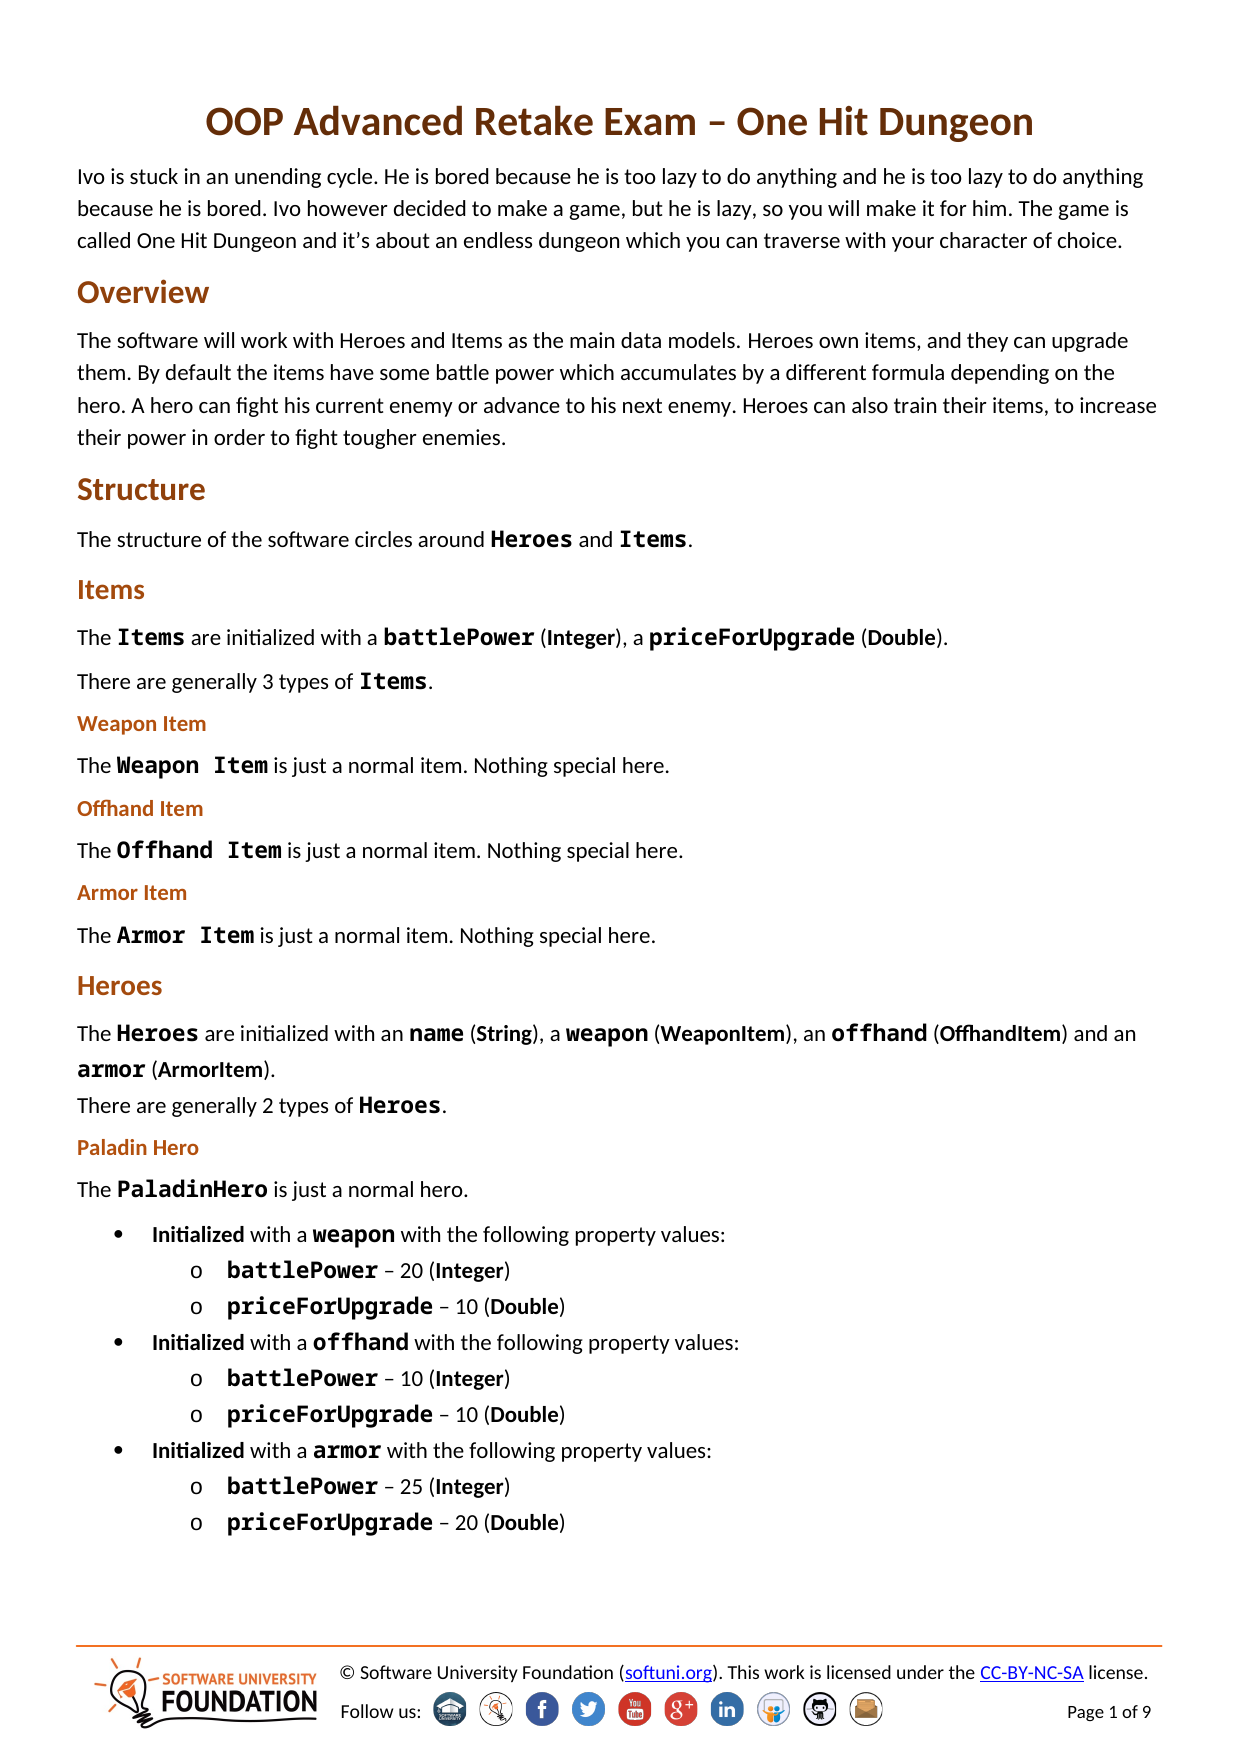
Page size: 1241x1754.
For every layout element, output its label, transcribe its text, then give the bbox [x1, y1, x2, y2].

subtitle Heroes [77, 967, 1163, 1003]
text The Weapon Item is just a normal item. Nothing special here. [77, 749, 1163, 781]
picture [479, 1692, 513, 1726]
text The Heroes are initialized with an name (String), a weapon (WeaponItem), an offhand (OffhandItem) and an armor (ArmorItem). There are generally 2 types of Heroes. [77, 1017, 1163, 1120]
subtitle Armor Item [77, 878, 1163, 907]
list priceForUpgrade – 10 (Double) [189, 1290, 1163, 1321]
list priceForUpgrade – 20 (Double) [189, 1506, 1163, 1537]
text The PaladinHero is just a normal hero. [77, 1173, 1163, 1205]
text The Offhand Item is just a normal item. Nothing special here. [77, 834, 1163, 866]
text There are generally 3 types of Items. [77, 665, 1163, 696]
list priceForUpgrade – 10 (Double) [189, 1398, 1163, 1429]
list Initialized with a weapon with the following property values: [114, 1218, 1163, 1249]
picture [849, 1692, 883, 1726]
text The Armor Item is just a normal item. Nothing special here. [77, 919, 1163, 950]
picture [757, 1692, 790, 1726]
subtitle Structure [77, 468, 1163, 508]
text The Items are initialized with a battlePower (Integer), a priceForUpgrade (Double). [77, 620, 1163, 652]
list battlePower – 20 (Integer) [189, 1254, 1163, 1285]
list Initialized with a offhand with the following property values: [114, 1326, 1163, 1357]
picture [664, 1692, 698, 1726]
picture [572, 1692, 605, 1726]
subtitle Overview [77, 271, 1163, 312]
picture [618, 1692, 652, 1726]
list battlePower – 10 (Integer) [189, 1362, 1163, 1393]
picture [433, 1692, 467, 1726]
text The structure of the software circles around Heroes and Items. [77, 523, 1163, 554]
subtitle Weapon Item [77, 709, 1163, 737]
picture [803, 1692, 837, 1726]
picture [710, 1692, 744, 1726]
subtitle OOP Advanced Retake Exam – One Hit Dungeon [77, 95, 1163, 146]
subtitle Paladin Hero [77, 1133, 1163, 1161]
list battlePower – 25 (Integer) [189, 1470, 1163, 1501]
text Ivo is stuck in an unending cycle. He is bored because he is too lazy to do anything and he is too lazy to do anything because he is bored. Ivo however decided to make a game, but he is lazy, so you will make it for him. The game is called One Hit Dungeon and it’s about an endless dungeon which you can traverse with your character of choice. [77, 162, 1163, 254]
picture [525, 1692, 559, 1726]
subtitle Items [77, 571, 1163, 607]
list Initialized with a armor with the following property values: [114, 1434, 1163, 1465]
picture [93, 1656, 317, 1729]
subtitle Offhand Item [77, 794, 1163, 822]
text The software will work with Heroes and Items as the main data models. Heroes own items, and they can upgrade them. By default the items have some battle power which accumulates by a different formula depending on the hero. A hero can fight his current enemy or advance to his next enemy. Heroes can also train their items, to increase their power in order to fight tougher enemies. [77, 326, 1163, 451]
